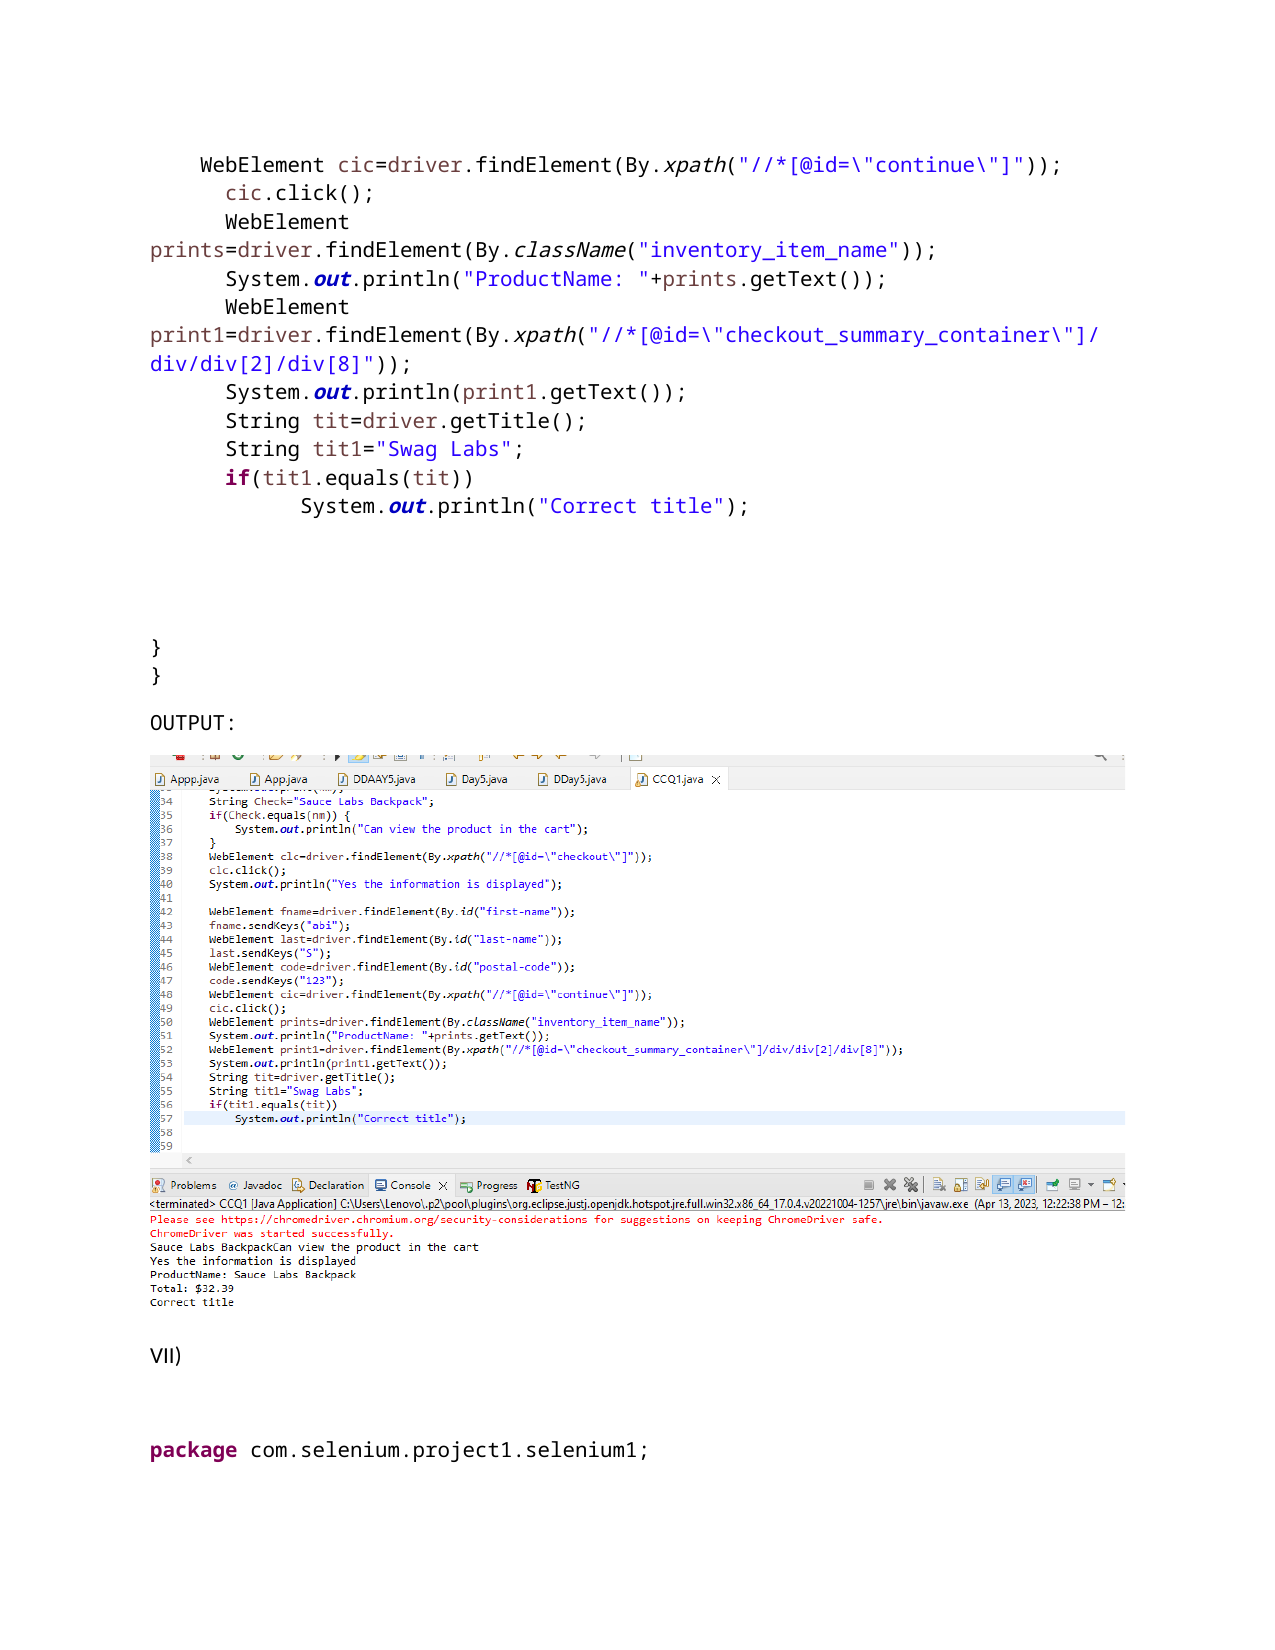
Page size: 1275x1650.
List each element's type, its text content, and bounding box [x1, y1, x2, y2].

text System.out.println("ProductName: "+prints.getText()); [150, 264, 1125, 292]
text System.out.println("Correct title"); [150, 491, 1125, 520]
text WebElement prints=driver.findElement(By.className("inventory_item_name")); [150, 207, 1125, 264]
picture [150, 755, 1125, 1323]
text String tit1="Swag Labs"; [150, 434, 1125, 463]
text if(tit1.equals(tit)) [150, 463, 1125, 491]
text package com.selenium.project1.selenium1; [150, 1435, 1125, 1464]
text cic.click(); [150, 178, 1125, 207]
text WebElement print1=driver.findElement(By.xpath("//*[@id=\"checkout_summary_container\"]/div/div[2]/div[8]")); [150, 292, 1125, 377]
text System.out.println(print1.getText()); [150, 377, 1125, 406]
text OUTPUT: [150, 708, 1125, 736]
text String tit=driver.getTitle(); [150, 406, 1125, 434]
text } [150, 632, 1125, 661]
text WebElement cic=driver.findElement(By.xpath("//*[@id=\"continue\"]")); [150, 150, 1125, 178]
text VII) [150, 1341, 1125, 1369]
text } [150, 661, 1125, 689]
